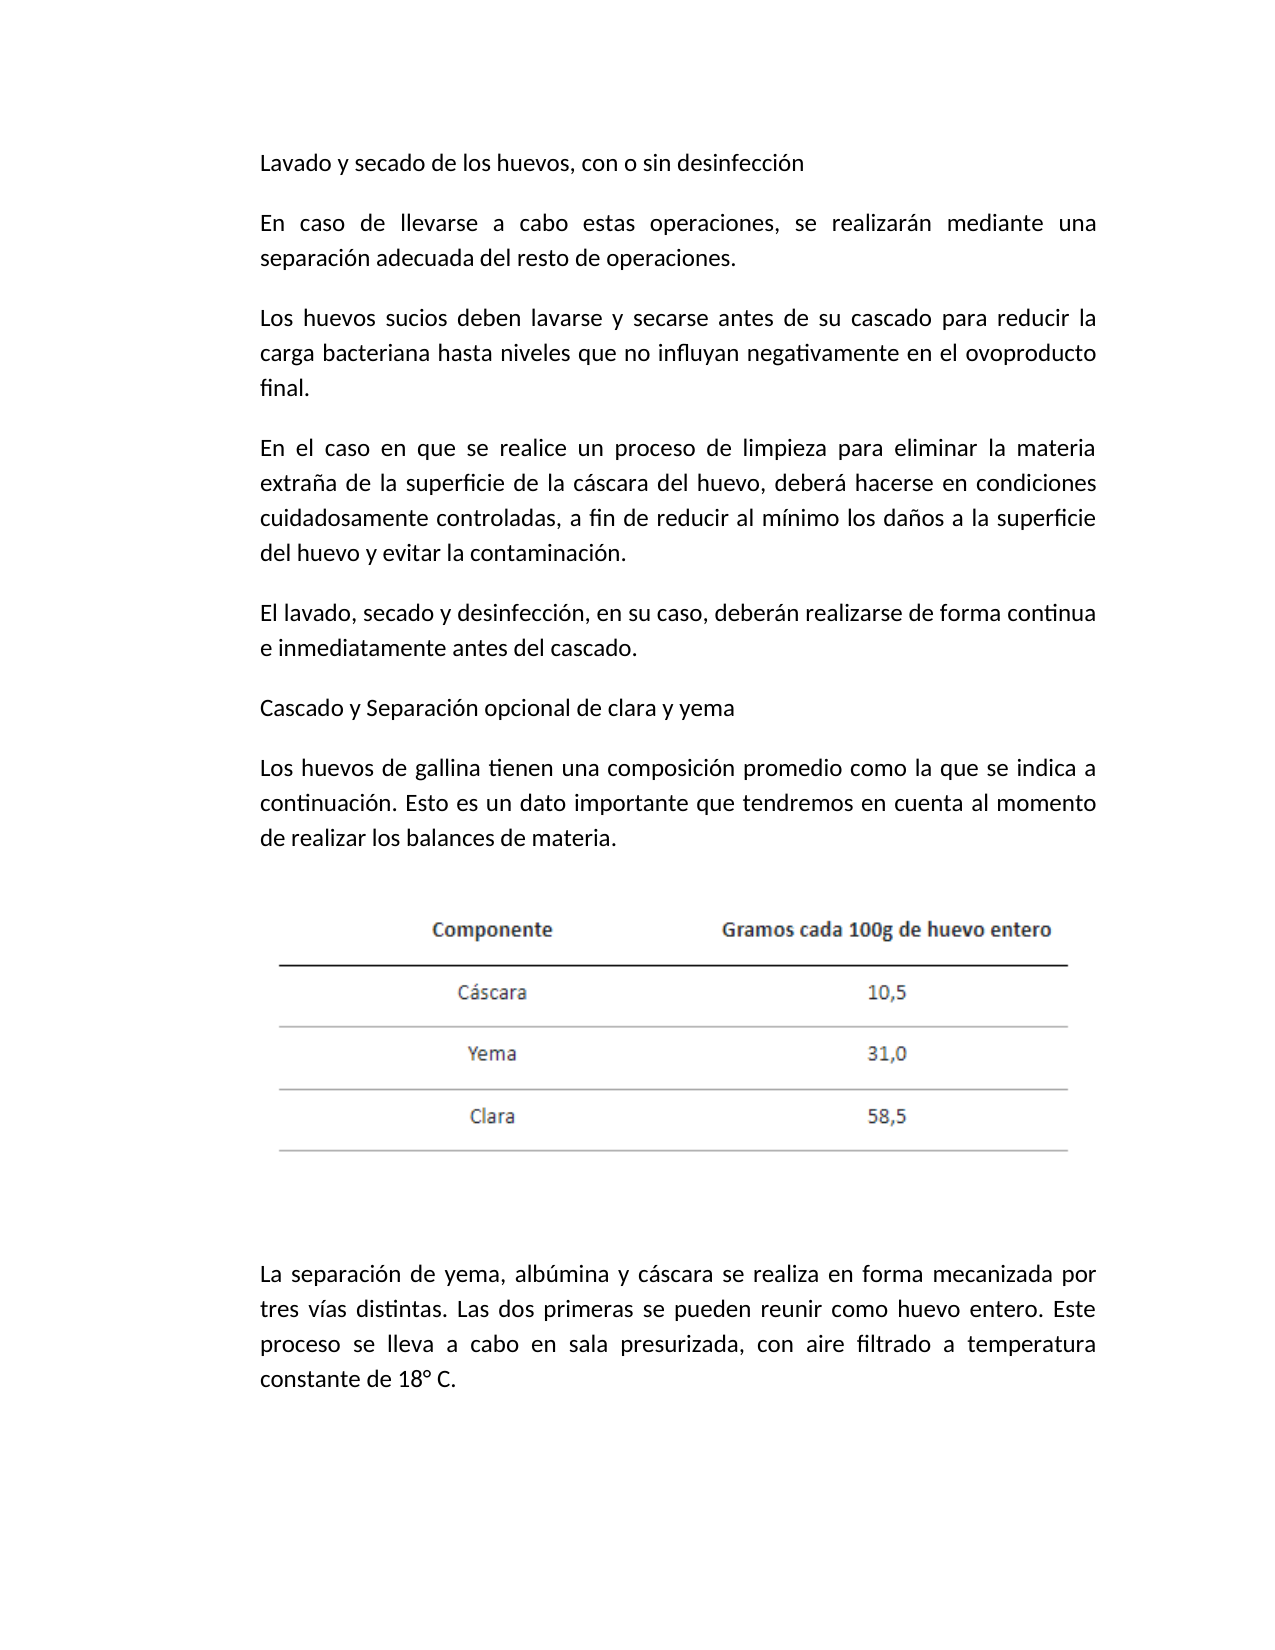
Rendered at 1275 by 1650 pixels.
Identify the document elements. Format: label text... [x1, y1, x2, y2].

text Lavado y secado de los huevos, con o sin desinfección [260, 148, 1098, 178]
text Los huevos sucios deben lavarse y secarse antes de su cascado para reducir la carga bacteriana hasta niveles que no influyan negativamente en el ovoproducto final. [260, 303, 1098, 403]
text La separación de yema, albúmina y cáscara se realiza en forma mecanizada por tres vías distintas. Las dos primeras se pueden reunir como huevo entero. Este proceso se lleva a cabo en sala presurizada, con aire filtrado a temperatura constante de 18° C. [260, 1258, 1098, 1393]
text En caso de llevarse a cabo estas operaciones, se realizarán mediante una separación adecuada del resto de operaciones. [260, 208, 1098, 273]
text El lavado, secado y desinfección, en su caso, deberán realizarse de forma continua e inmediatamente antes del cascado. [260, 598, 1098, 663]
text Los huevos de gallina tienen una composición promedio como la que se indica a continuación. Esto es un dato importante que tendremos en cuenta al momento de realizar los balances de materia. [260, 753, 1098, 853]
text En el caso en que se realice un proceso de limpieza para eliminar la materia extraña de la superficie de la cáscara del huevo, deberá hacerse en condiciones cuidadosamente controladas, a fin de reducir al mínimo los daños a la superficie del huevo y evitar la contaminación. [260, 433, 1098, 568]
picture [259, 882, 1098, 1169]
text Cascado y Separación opcional de clara y yema [260, 693, 1098, 723]
